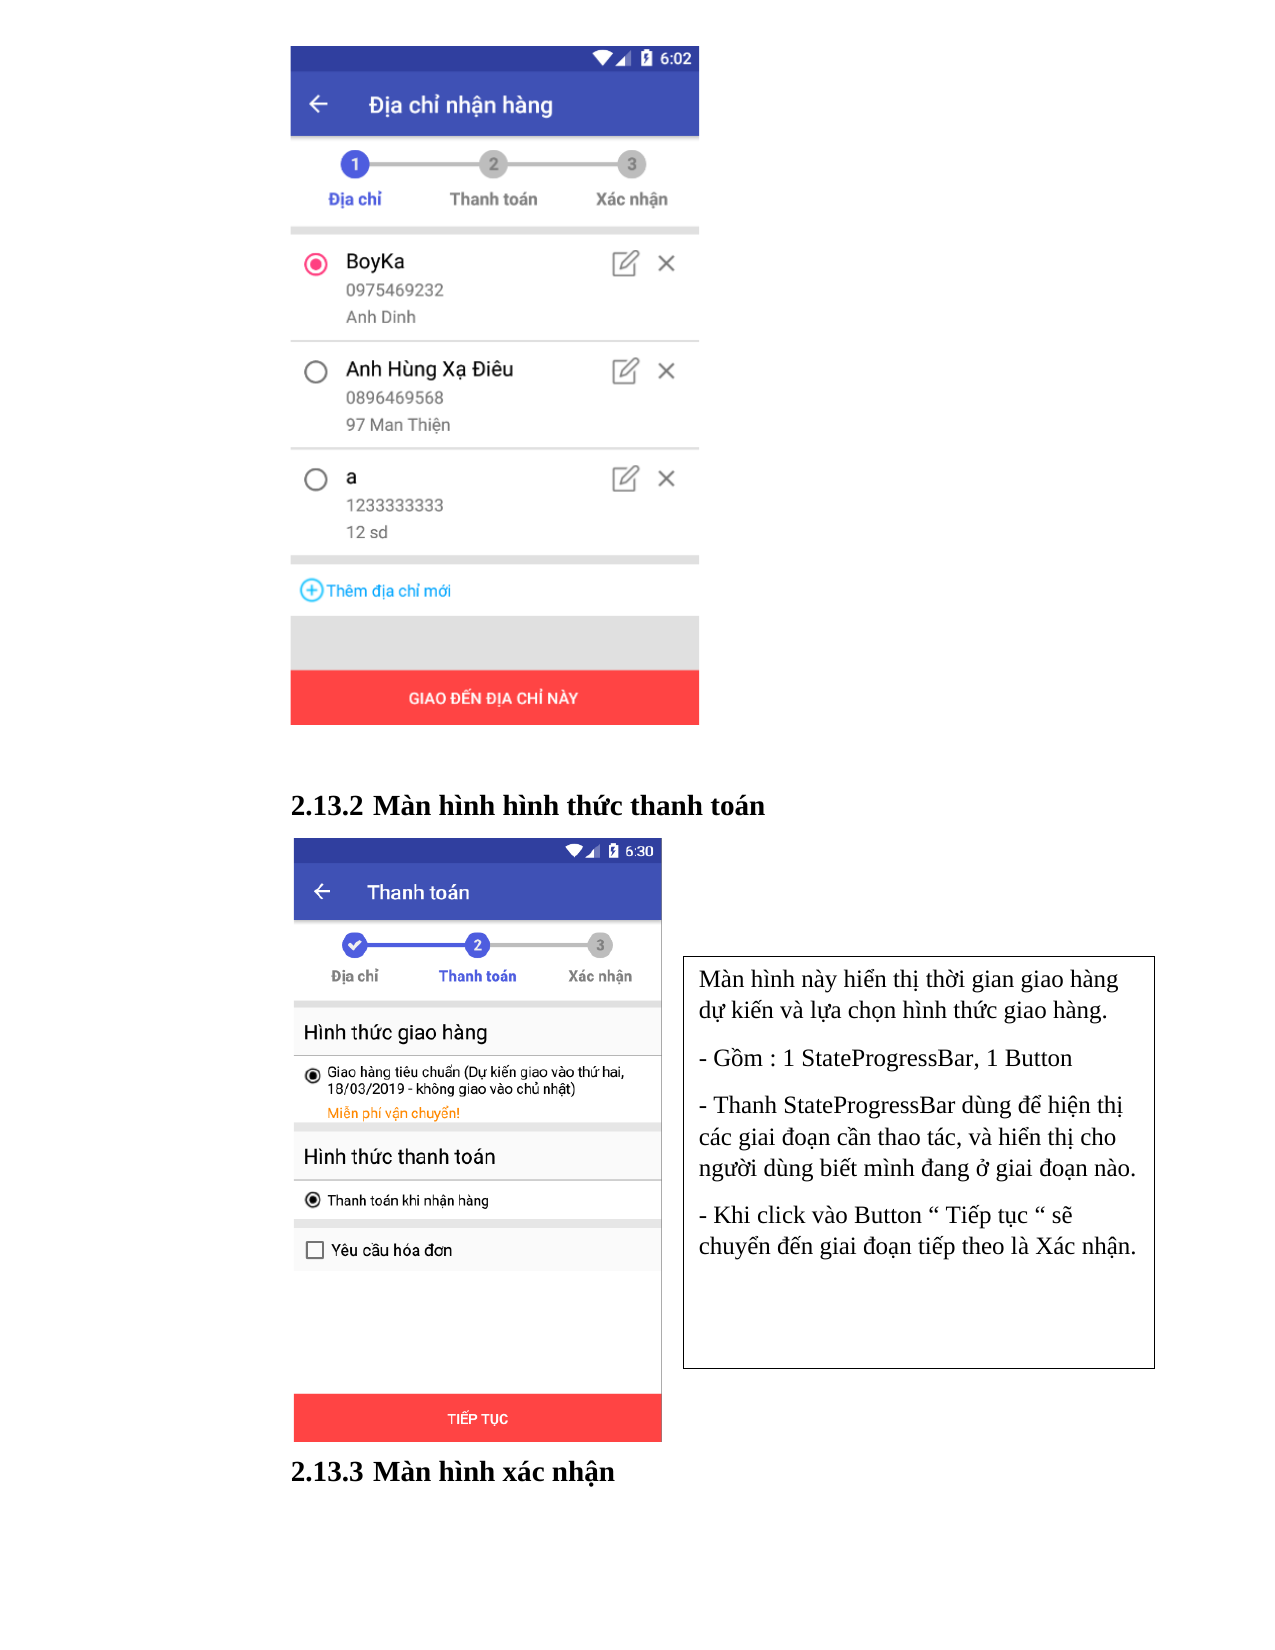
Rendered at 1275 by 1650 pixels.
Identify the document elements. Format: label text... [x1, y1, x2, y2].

list Màn hình hình thức thanh toán [291, 788, 1157, 822]
list Màn hình xác nhận [291, 1454, 1157, 1488]
picture [293, 838, 662, 1442]
picture [290, 46, 700, 725]
